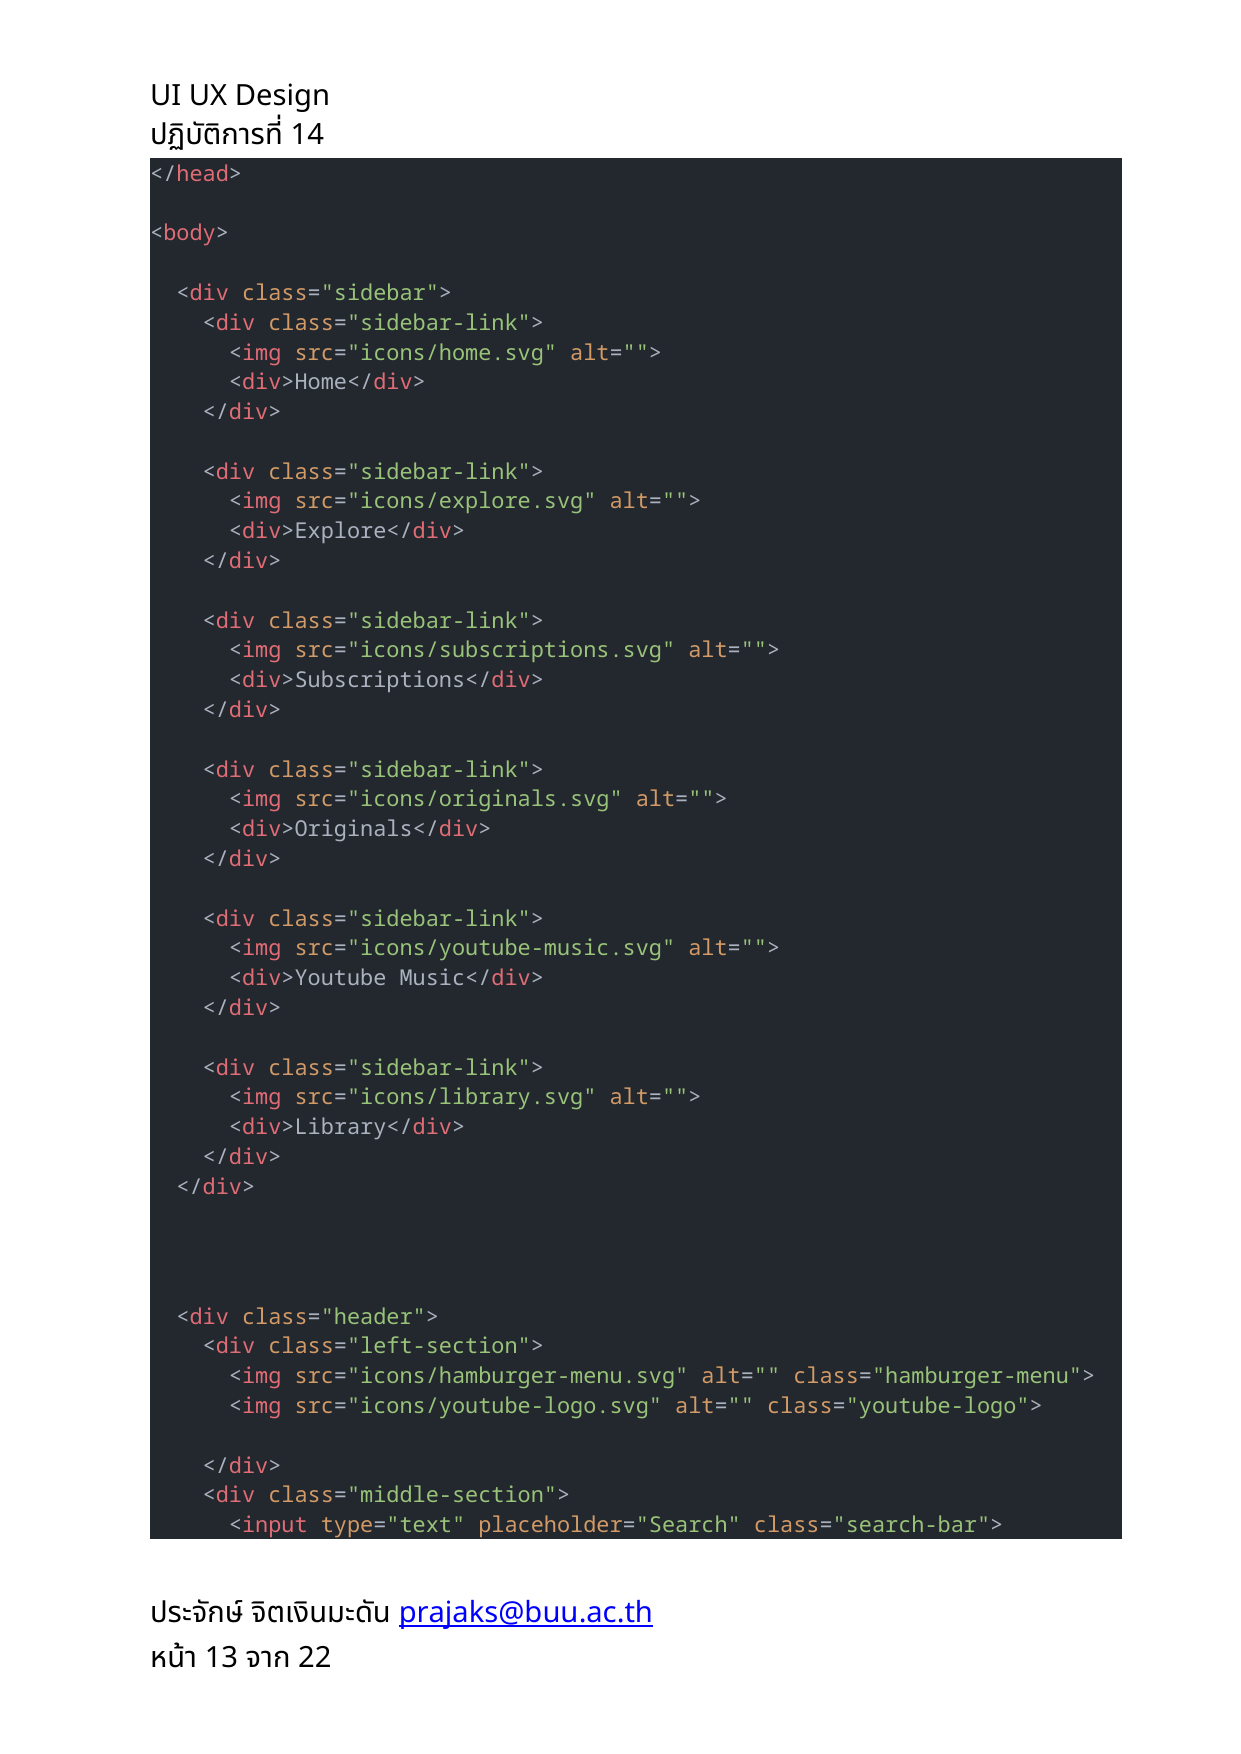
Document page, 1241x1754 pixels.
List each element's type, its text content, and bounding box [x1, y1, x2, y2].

text <img src="icons/home.svg" alt=""> [150, 337, 1122, 366]
text <div class="sidebar-link"> [150, 903, 1122, 932]
text <div class="sidebar-link"> [150, 754, 1122, 783]
text </div> [150, 1450, 1122, 1479]
text </div> [150, 396, 1122, 426]
text </div> [150, 843, 1122, 873]
text <div>Explore</div> [150, 515, 1122, 545]
text <div class="sidebar"> [150, 277, 1122, 307]
text <img src="icons/hamburger-menu.svg" alt="" class="hamburger-menu"> [150, 1360, 1122, 1390]
text <img src="icons/youtube-music.svg" alt=""> [150, 932, 1122, 962]
text <img src="icons/library.svg" alt=""> [150, 1081, 1122, 1111]
text </head> [150, 158, 1122, 188]
text <div class="sidebar-link"> [150, 307, 1122, 337]
text <div class="sidebar-link"> [150, 456, 1122, 486]
text <div class="middle-section"> [150, 1479, 1122, 1509]
text <div>Home</div> [150, 366, 1122, 396]
text <div>Subscriptions</div> [150, 664, 1122, 694]
text </div> [150, 545, 1122, 575]
text <div>Youtube Music</div> [150, 962, 1122, 992]
text <div>Originals</div> [150, 813, 1122, 843]
text <div class="sidebar-link"> [150, 605, 1122, 634]
text <body> [150, 217, 1122, 247]
text </div> [150, 992, 1122, 1022]
text <div class="left-section"> [150, 1331, 1122, 1360]
text <div class="header"> [150, 1301, 1122, 1331]
text </div> [150, 1141, 1122, 1171]
text <img src="icons/originals.svg" alt=""> [150, 783, 1122, 813]
text </div> [150, 1171, 1122, 1201]
text <input type="text" placeholder="Search" class="search-bar"> [150, 1509, 1122, 1539]
text <img src="icons/youtube-logo.svg" alt="" class="youtube-logo"> [150, 1390, 1122, 1420]
text <img src="icons/subscriptions.svg" alt=""> [150, 634, 1122, 664]
text <div class="sidebar-link"> [150, 1052, 1122, 1081]
text </div> [150, 694, 1122, 724]
text <div>Library</div> [150, 1111, 1122, 1141]
text <img src="icons/explore.svg" alt=""> [150, 486, 1122, 515]
